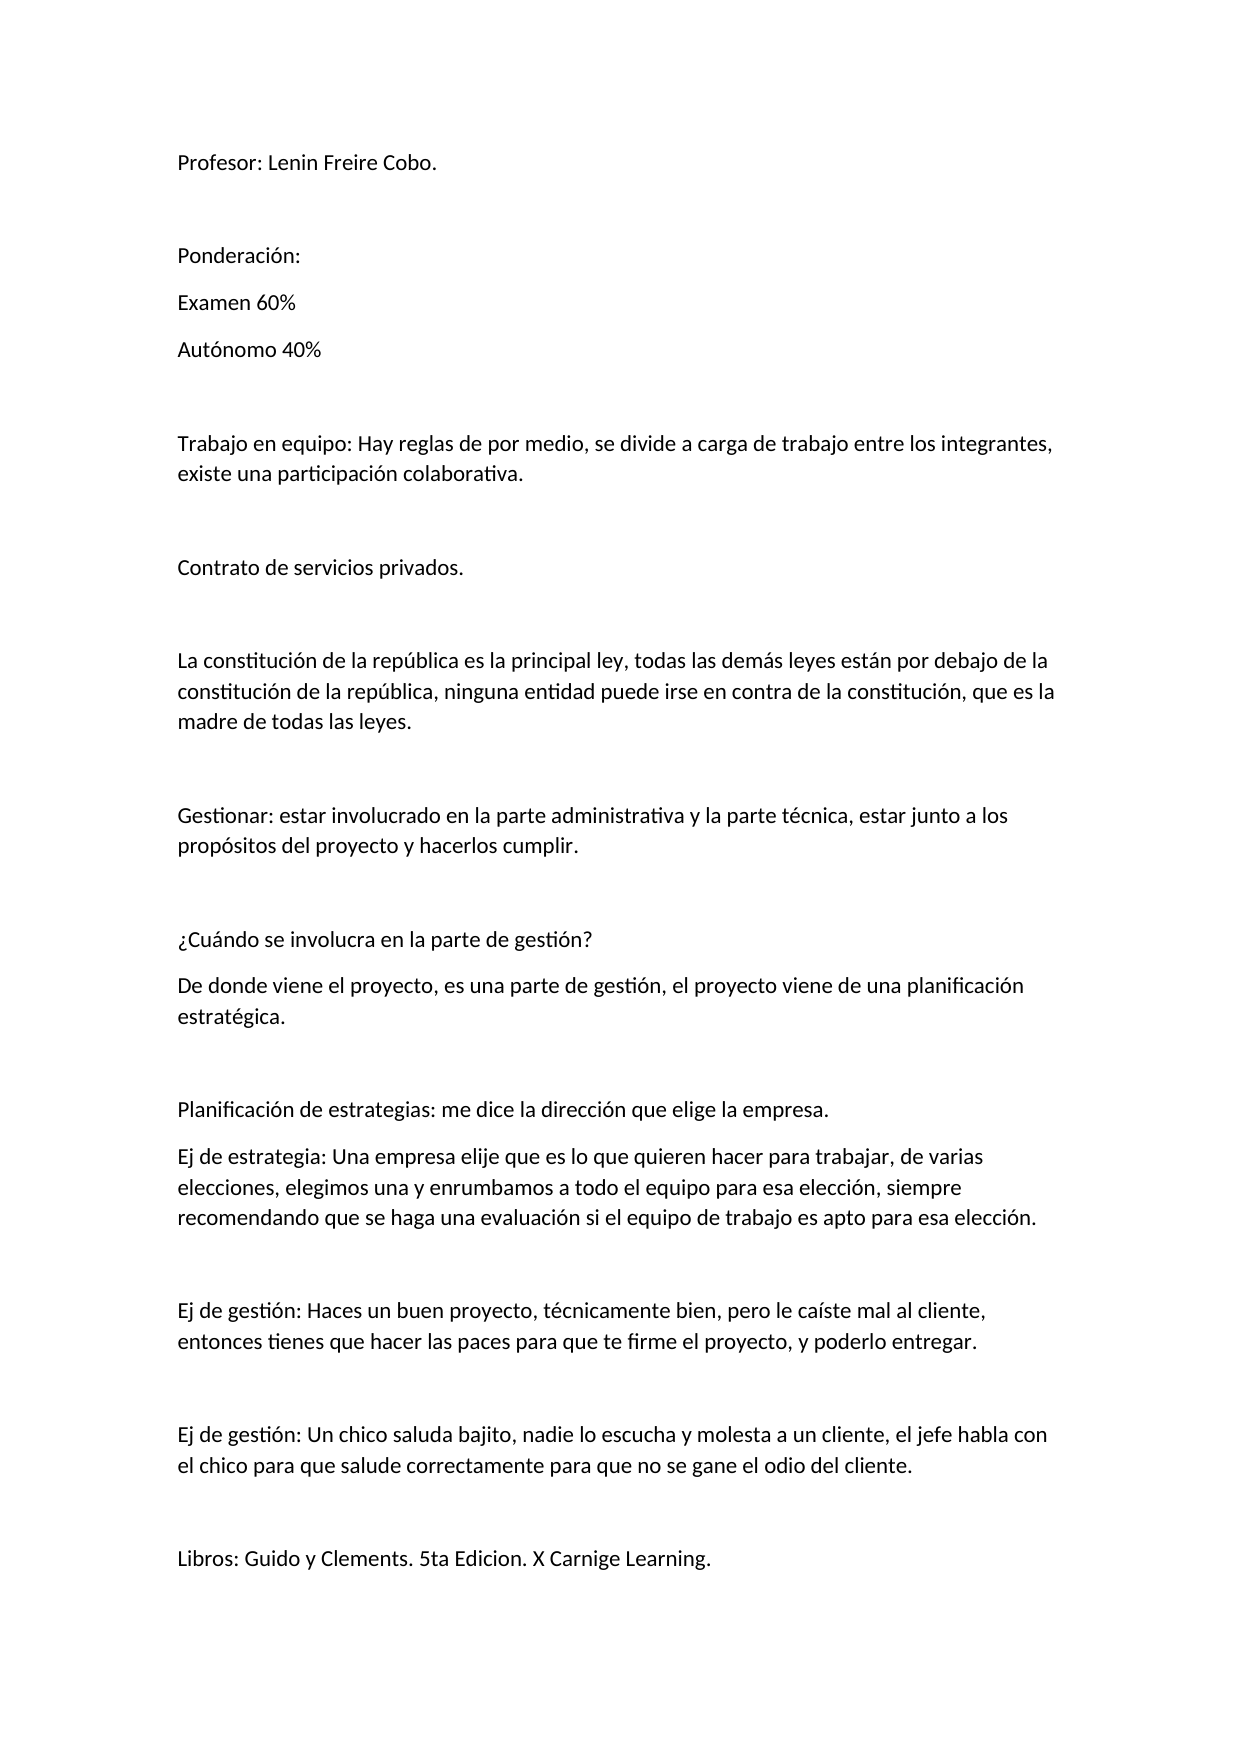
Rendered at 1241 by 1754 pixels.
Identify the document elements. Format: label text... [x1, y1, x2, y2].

text Ponderación: [177, 241, 1063, 269]
text Ej de gestión: Haces un buen proyecto, técnicamente bien, pero le caíste mal al cliente, entonces tienes que hacer las paces para que te firme el proyecto, y poderlo entregar. [177, 1297, 1063, 1355]
text Ej de estrategia: Una empresa elije que es lo que quieren hacer para trabajar, de varias elecciones, elegimos una y enrumbamos a todo el equipo para esa elección, siempre recomendando que se haga una evaluación si el equipo de trabajo es apto para esa elección. [177, 1142, 1063, 1231]
text Profesor: Lenin Freire Cobo. [177, 148, 1063, 176]
text La constitución de la república es la principal ley, todas las demás leyes están por debajo de la constitución de la república, ninguna entidad puede irse en contra de la constitución, que es la madre de todas las leyes. [177, 647, 1063, 735]
text Gestionar: estar involucrado en la parte administrativa y la parte técnica, estar junto a los propósitos del proyecto y hacerlos cumplir. [177, 801, 1063, 859]
text Trabajo en equipo: Hay reglas de por medio, se divide a carga de trabajo entre los integrantes, existe una participación colaborativa. [177, 429, 1063, 487]
text Planificación de estrategias: me dice la dirección que elige la empresa. [177, 1096, 1063, 1123]
text Examen 60% [177, 288, 1063, 316]
text Autónomo 40% [177, 335, 1063, 363]
text Libros: Guido y Clements. 5ta Edicion. X Carnige Learning. [177, 1544, 1063, 1572]
text Ej de gestión: Un chico saluda bajito, nadie lo escucha y molesta a un cliente, el jefe habla con el chico para que salude correctamente para que no se gane el odio del cliente. [177, 1421, 1063, 1479]
text Contrato de servicios privados. [177, 553, 1063, 581]
text De donde viene el proyecto, es una parte de gestión, el proyecto viene de una planificación estratégica. [177, 972, 1063, 1030]
text ¿Cuándo se involucra en la parte de gestión? [177, 925, 1063, 953]
